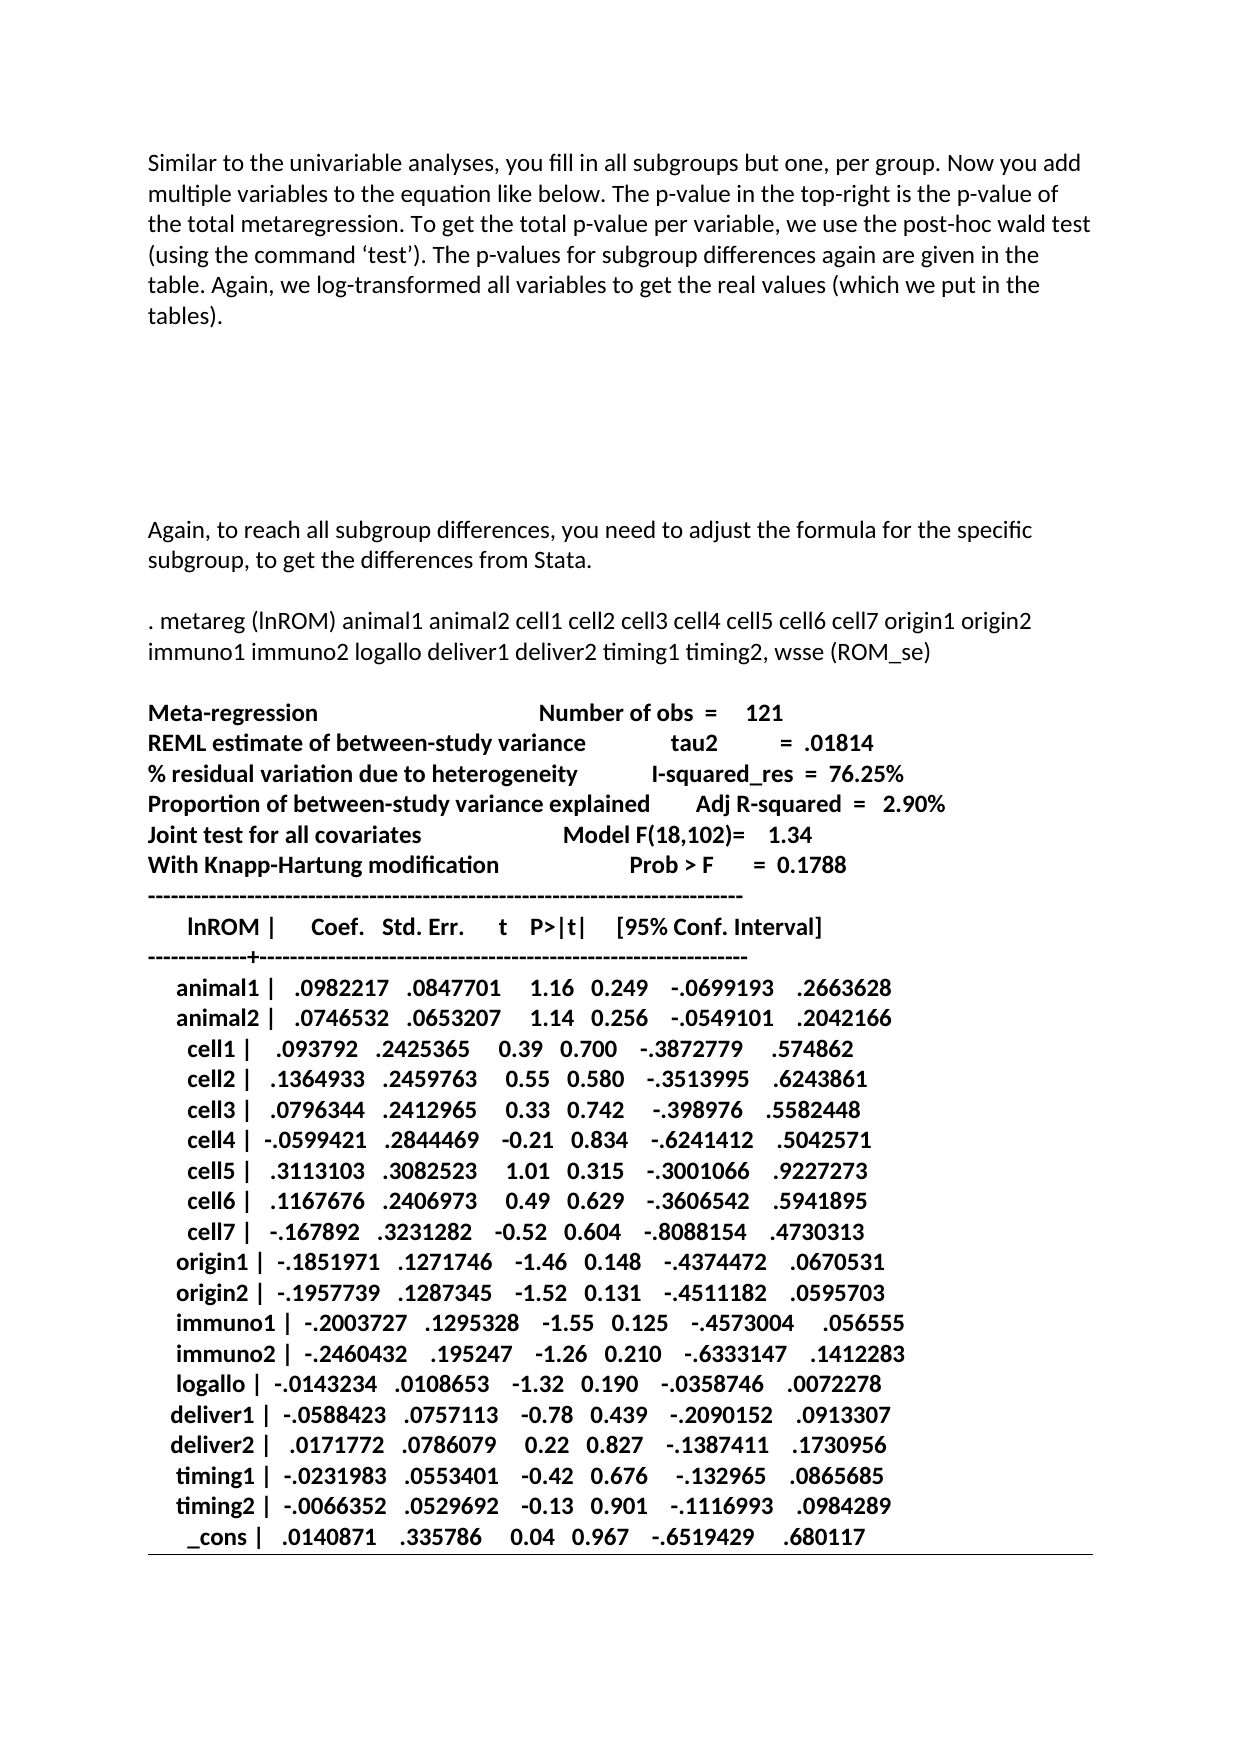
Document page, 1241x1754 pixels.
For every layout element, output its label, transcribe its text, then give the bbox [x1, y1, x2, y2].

text With Knapp-Hartung modification Prob > F = 0.1788 [148, 849, 1093, 880]
text deliver1 | -.0588423 .0757113 -0.78 0.439 -.2090152 .0913307 [148, 1399, 1093, 1429]
text cell6 | .1167676 .2406973 0.49 0.629 -.3606542 .5941895 [148, 1185, 1093, 1216]
text _cons | .0140871 .335786 0.04 0.967 -.6519429 .680117 [148, 1521, 1093, 1554]
text Meta-regression Number of obs = 121 [148, 697, 1093, 727]
text lnROM | Coef. Std. Err. t P>|t| [95% Conf. Interval] [148, 911, 1093, 941]
text origin1 | -.1851971 .1271746 -1.46 0.148 -.4374472 .0670531 [148, 1246, 1093, 1277]
text cell5 | .3113103 .3082523 1.01 0.315 -.3001066 .9227273 [148, 1155, 1093, 1185]
text animal1 | .0982217 .0847701 1.16 0.249 -.0699193 .2663628 [148, 972, 1093, 1002]
text Joint test for all covariates Model F(18,102)= 1.34 [148, 819, 1093, 849]
text timing1 | -.0231983 .0553401 -0.42 0.676 -.132965 .0865685 [148, 1460, 1093, 1491]
text logallo | -.0143234 .0108653 -1.32 0.190 -.0358746 .0072278 [148, 1368, 1093, 1399]
text ------------------------------------------------------------------------------ [148, 880, 1093, 911]
text cell1 | .093792 .2425365 0.39 0.700 -.3872779 .574862 [148, 1033, 1093, 1063]
text animal2 | .0746532 .0653207 1.14 0.256 -.0549101 .2042166 [148, 1002, 1093, 1033]
text % residual variation due to heterogeneity I-squared_res = 76.25% [148, 758, 1093, 788]
text cell3 | .0796344 .2412965 0.33 0.742 -.398976 .5582448 [148, 1094, 1093, 1124]
text immuno1 | -.2003727 .1295328 -1.55 0.125 -.4573004 .056555 [148, 1307, 1093, 1338]
text . metareg (lnROM) animal1 animal2 cell1 cell2 cell3 cell4 cell5 cell6 cell7 origin1 origin2 immuno1 immuno2 logallo deliver1 deliver2 timing1 timing2, wsse (ROM_se) [148, 605, 1093, 666]
text immuno2 | -.2460432 .195247 -1.26 0.210 -.6333147 .1412283 [148, 1338, 1093, 1368]
text origin2 | -.1957739 .1287345 -1.52 0.131 -.4511182 .0595703 [148, 1277, 1093, 1307]
text -------------+---------------------------------------------------------------- [148, 941, 1093, 972]
text REML estimate of between-study variance tau2 = .01814 [148, 727, 1093, 758]
text timing2 | -.0066352 .0529692 -0.13 0.901 -.1116993 .0984289 [148, 1491, 1093, 1521]
text cell2 | .1364933 .2459763 0.55 0.580 -.3513995 .6243861 [148, 1063, 1093, 1094]
text Proportion of between-study variance explained Adj R-squared = 2.90% [148, 788, 1093, 819]
text cell7 | -.167892 .3231282 -0.52 0.604 -.8088154 .4730313 [148, 1216, 1093, 1246]
text Similar to the univariable analyses, you fill in all subgroups but one, per group. Now you add multiple variables to the equation like below. The p-value in the top-right is the p-value of the total metaregression. To get the total p-value per variable, we use the post-hoc wald test (using the command ‘test’). The p-values for subgroup differences again are given in the table. Again, we log-transformed all variables to get the real values (which we put in the tables). [148, 148, 1093, 331]
text cell4 | -.0599421 .2844469 -0.21 0.834 -.6241412 .5042571 [148, 1124, 1093, 1155]
text Again, to reach all subgroup differences, you need to adjust the formula for the specific subgroup, to get the differences from Stata. [148, 514, 1093, 575]
text deliver2 | .0171772 .0786079 0.22 0.827 -.1387411 .1730956 [148, 1429, 1093, 1460]
